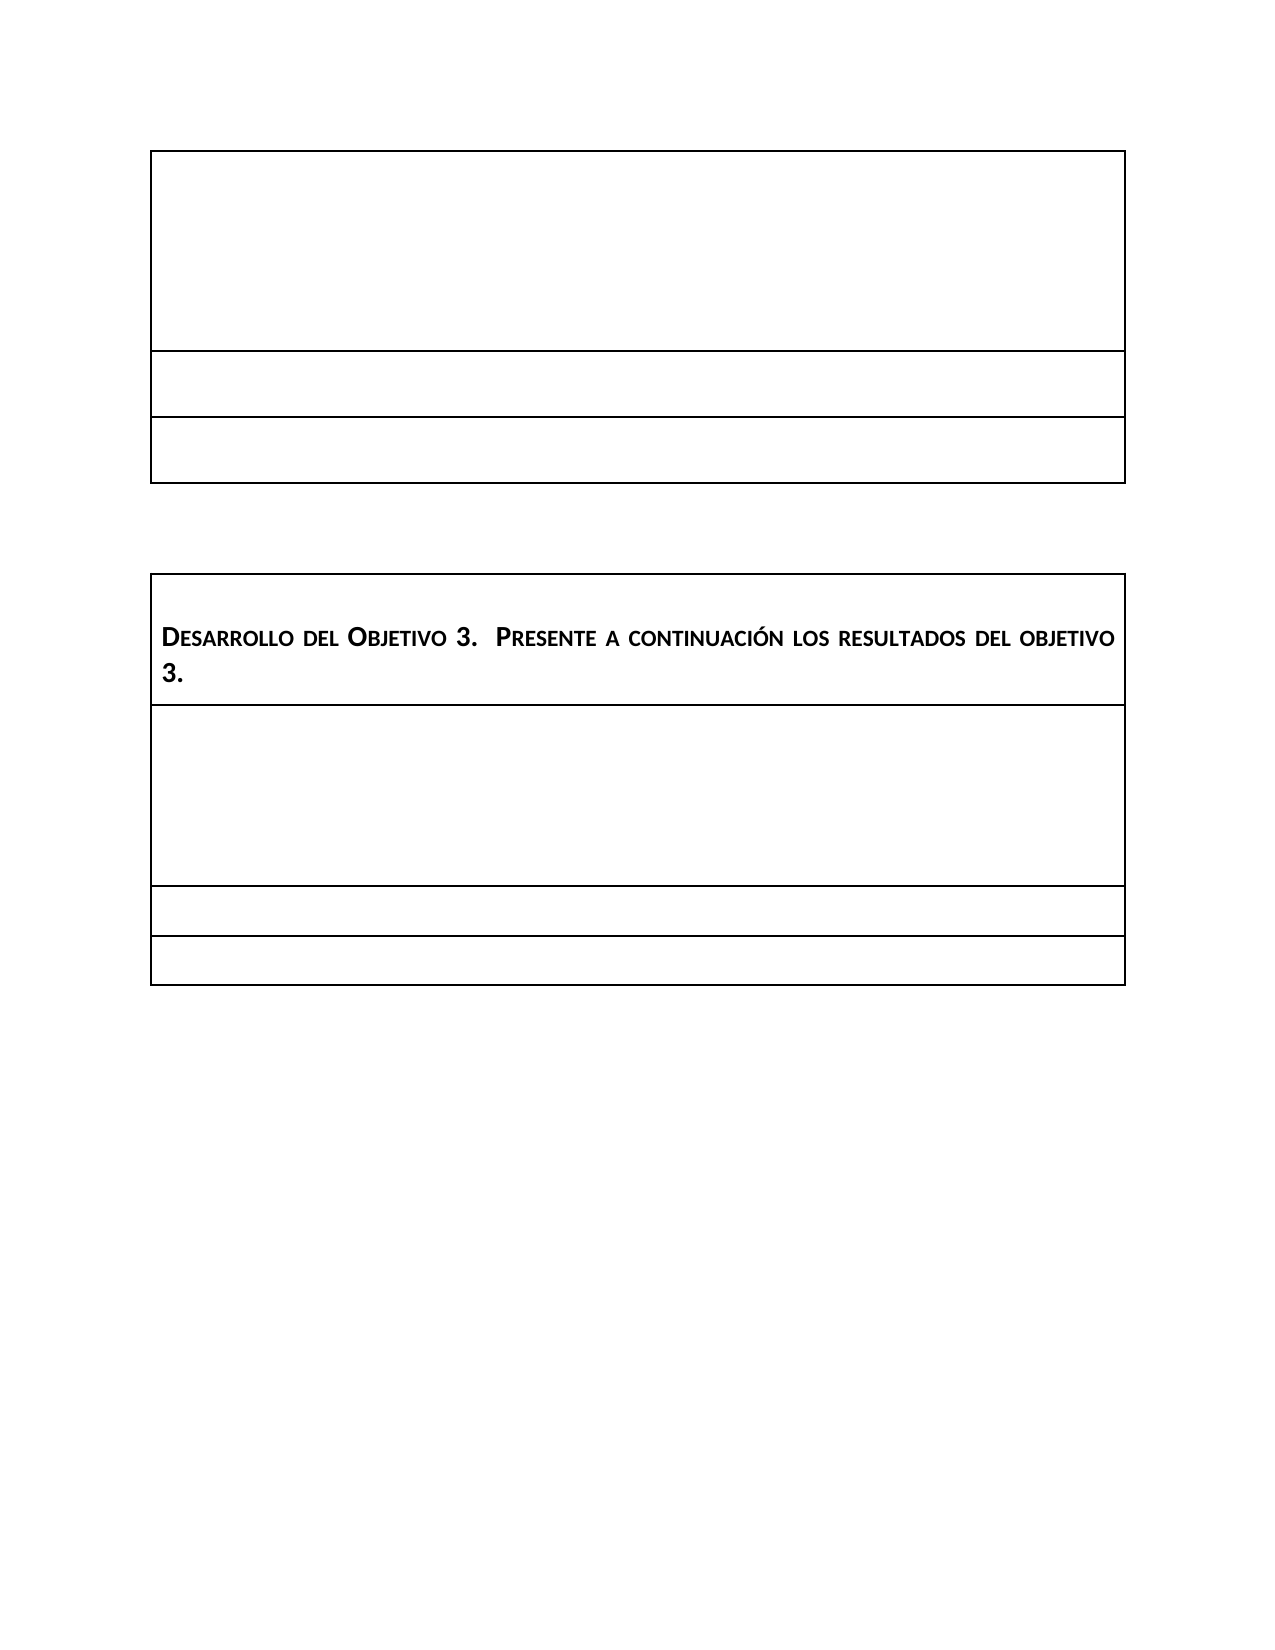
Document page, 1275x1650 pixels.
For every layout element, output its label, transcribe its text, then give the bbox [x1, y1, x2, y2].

table_cell [152, 152, 1124, 350]
table_header Desarrollo del Objetivo 3. Presente a continuación los resultados del objetivo 3. [152, 575, 1124, 704]
table_cell [152, 937, 1124, 984]
table_cell [152, 352, 1124, 416]
table_cell [152, 418, 1124, 482]
table_cell [152, 706, 1124, 885]
table_cell [152, 887, 1124, 934]
